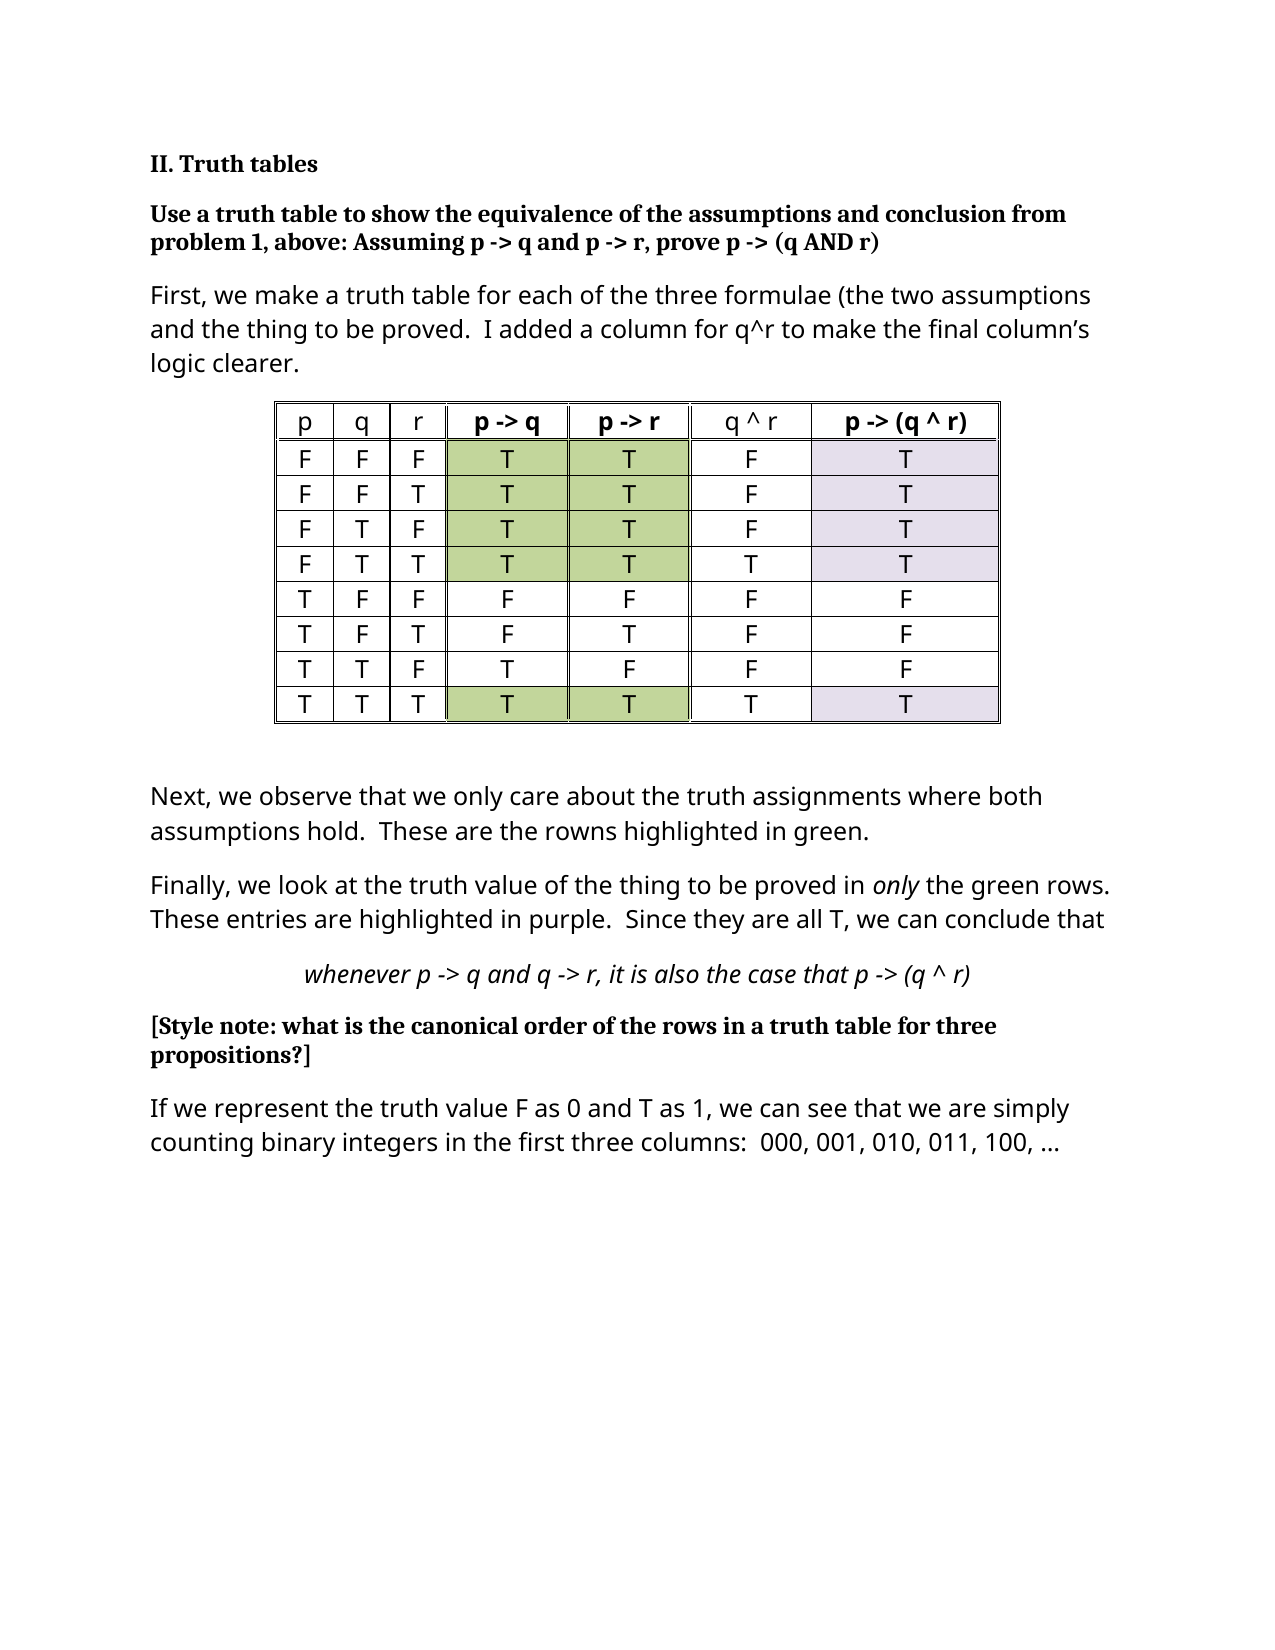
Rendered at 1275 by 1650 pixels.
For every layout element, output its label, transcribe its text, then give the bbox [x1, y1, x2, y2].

table_cell T [692, 547, 811, 581]
table_cell T [391, 476, 445, 510]
text Finally, we look at the truth value of the thing to be proved in only the green rows. These entries are highlighted in purple. Since they are all T, we can conclude that [150, 868, 1125, 936]
table_cell T [334, 687, 389, 721]
table_cell F [812, 652, 998, 686]
text whenever p -> q and q -> r, it is also the case that p -> (q ^ r) [150, 957, 1125, 991]
table_cell T [391, 547, 445, 581]
table_cell T [277, 617, 333, 651]
table_cell T [277, 652, 333, 686]
table_cell F [277, 547, 333, 581]
table_cell T [570, 547, 688, 581]
text Next, we observe that we only care about the truth assignments where both assumptions hold. These are the rowns highlighted in green. [150, 779, 1125, 847]
text First, we make a truth table for each of the three formulae (the two assumptions and the thing to be proved. I added a column for q^r to make the final column’s logic clearer. [150, 278, 1125, 380]
table_cell T [690, 687, 811, 721]
table_cell F [276, 438, 333, 475]
table_cell T [568, 687, 690, 721]
table_header r [391, 404, 446, 438]
table_cell F [391, 582, 445, 616]
table_cell T [570, 617, 688, 651]
table_cell T [812, 476, 998, 510]
table_cell T [446, 687, 568, 721]
table_cell T [812, 511, 998, 546]
table_header p -> q [446, 404, 568, 438]
text [Style note: what is the canonical order of the rows in a truth table for three propositions?] [150, 1012, 1125, 1069]
table_cell F [812, 582, 998, 616]
table_cell F [448, 617, 567, 651]
table_cell T [448, 547, 567, 581]
table_cell T [812, 438, 999, 475]
table_cell T [391, 617, 445, 651]
table_cell F [391, 441, 445, 475]
table_cell T [570, 441, 688, 475]
table_cell T [277, 582, 333, 616]
table_cell F [570, 582, 688, 616]
table_cell F [692, 511, 811, 546]
table_cell F [570, 652, 688, 686]
table_header q ^ r [690, 404, 811, 438]
table_cell F [334, 582, 389, 616]
table_cell F [692, 441, 811, 475]
table_header p [277, 404, 333, 438]
table_cell F [812, 617, 998, 651]
table_cell F [334, 476, 389, 510]
text II. Truth tables [150, 150, 1125, 179]
table_cell F [692, 652, 811, 686]
table_cell T [334, 652, 389, 686]
table_cell F [448, 582, 567, 616]
table_cell F [334, 617, 389, 651]
text If we represent the truth value F as 0 and T as 1, we can see that we are simply counting binary integers in the first three columns: 000, 001, 010, 011, 100, … [150, 1090, 1125, 1158]
table_cell F [277, 476, 333, 510]
table_cell F [692, 617, 811, 651]
table_cell F [391, 652, 445, 686]
table_cell T [334, 511, 389, 546]
table_header p -> r [568, 402, 690, 438]
table_cell F [277, 511, 333, 546]
table_cell T [448, 441, 567, 475]
table_cell T [448, 652, 567, 686]
table_cell T [570, 511, 688, 546]
table_header q [334, 404, 389, 438]
table_cell T [448, 511, 567, 546]
table_cell T [570, 476, 688, 510]
table_header p -> (q ^ r) [812, 404, 998, 438]
table_cell F [391, 511, 445, 546]
table_cell F [692, 476, 811, 510]
table_cell T [812, 547, 998, 581]
table_cell T [391, 687, 446, 721]
table_cell T [334, 547, 389, 581]
table_cell T [277, 687, 333, 721]
text Use a truth table to show the equivalence of the assumptions and conclusion from problem 1, above: Assuming p -> q and p -> r, prove p -> (q AND r) [150, 199, 1125, 257]
table_cell T [812, 687, 998, 721]
table_cell T [448, 476, 567, 510]
table_cell F [692, 582, 811, 616]
table_cell F [334, 441, 389, 475]
